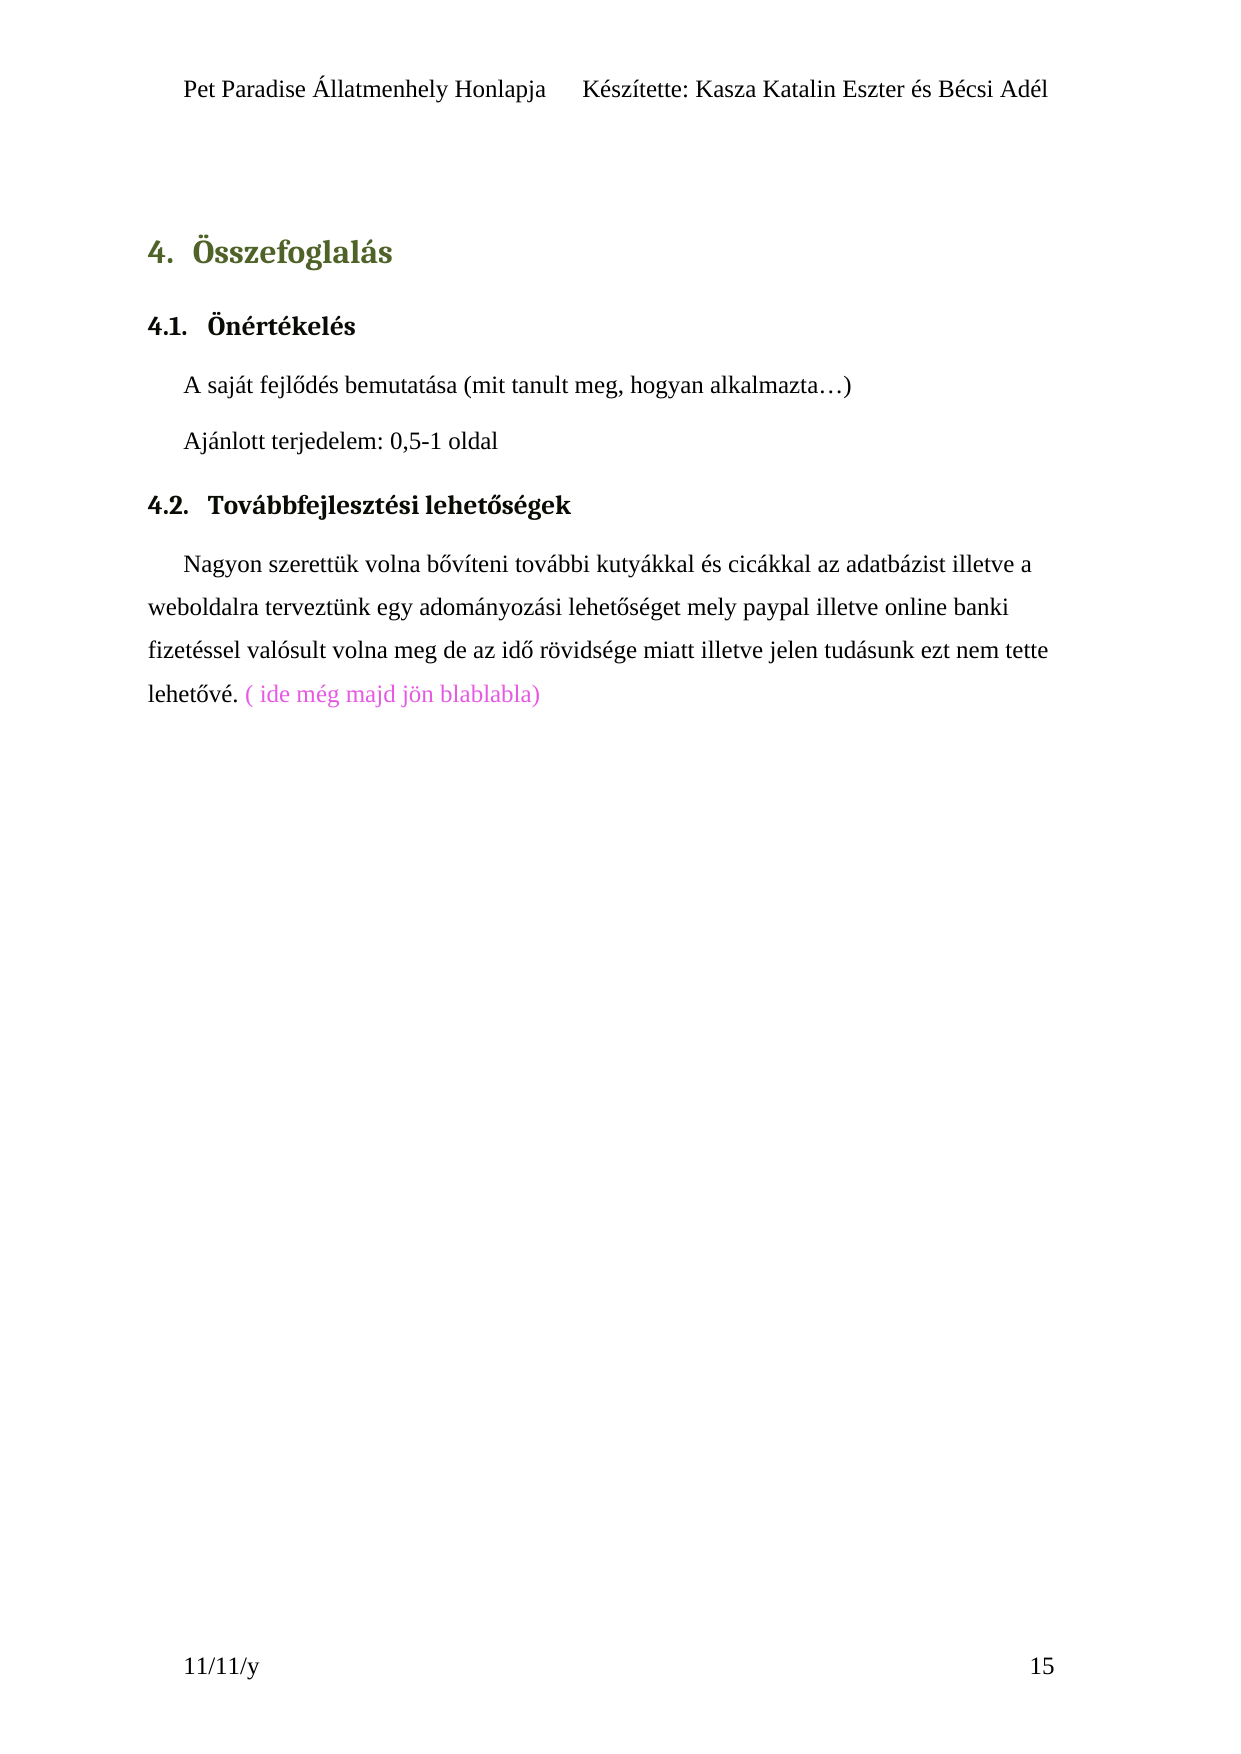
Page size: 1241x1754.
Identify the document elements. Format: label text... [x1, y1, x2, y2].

text A saját fejlődés bemutatása (mit tanult meg, hogyan alkalmazta…) [148, 371, 1092, 399]
subtitle Önértékelés [148, 311, 1092, 343]
text Nagyon szerettük volna bővíteni további kutyákkal és cicákkal az adatbázist illetve a weboldalra terveztünk egy adományozási lehetőséget mely paypal illetve online banki fizetéssel valósult volna meg de az idő rövidsége miatt illetve jelen tudásunk ezt nem tette lehetővé. ( ide még majd jön blablabla) [148, 549, 1092, 707]
subtitle Továbbfejlesztési lehetőségek [148, 490, 1092, 521]
subtitle Összefoglalás [148, 233, 1092, 271]
text Ajánlott terjedelem: 0,5-1 oldal [148, 426, 1092, 455]
